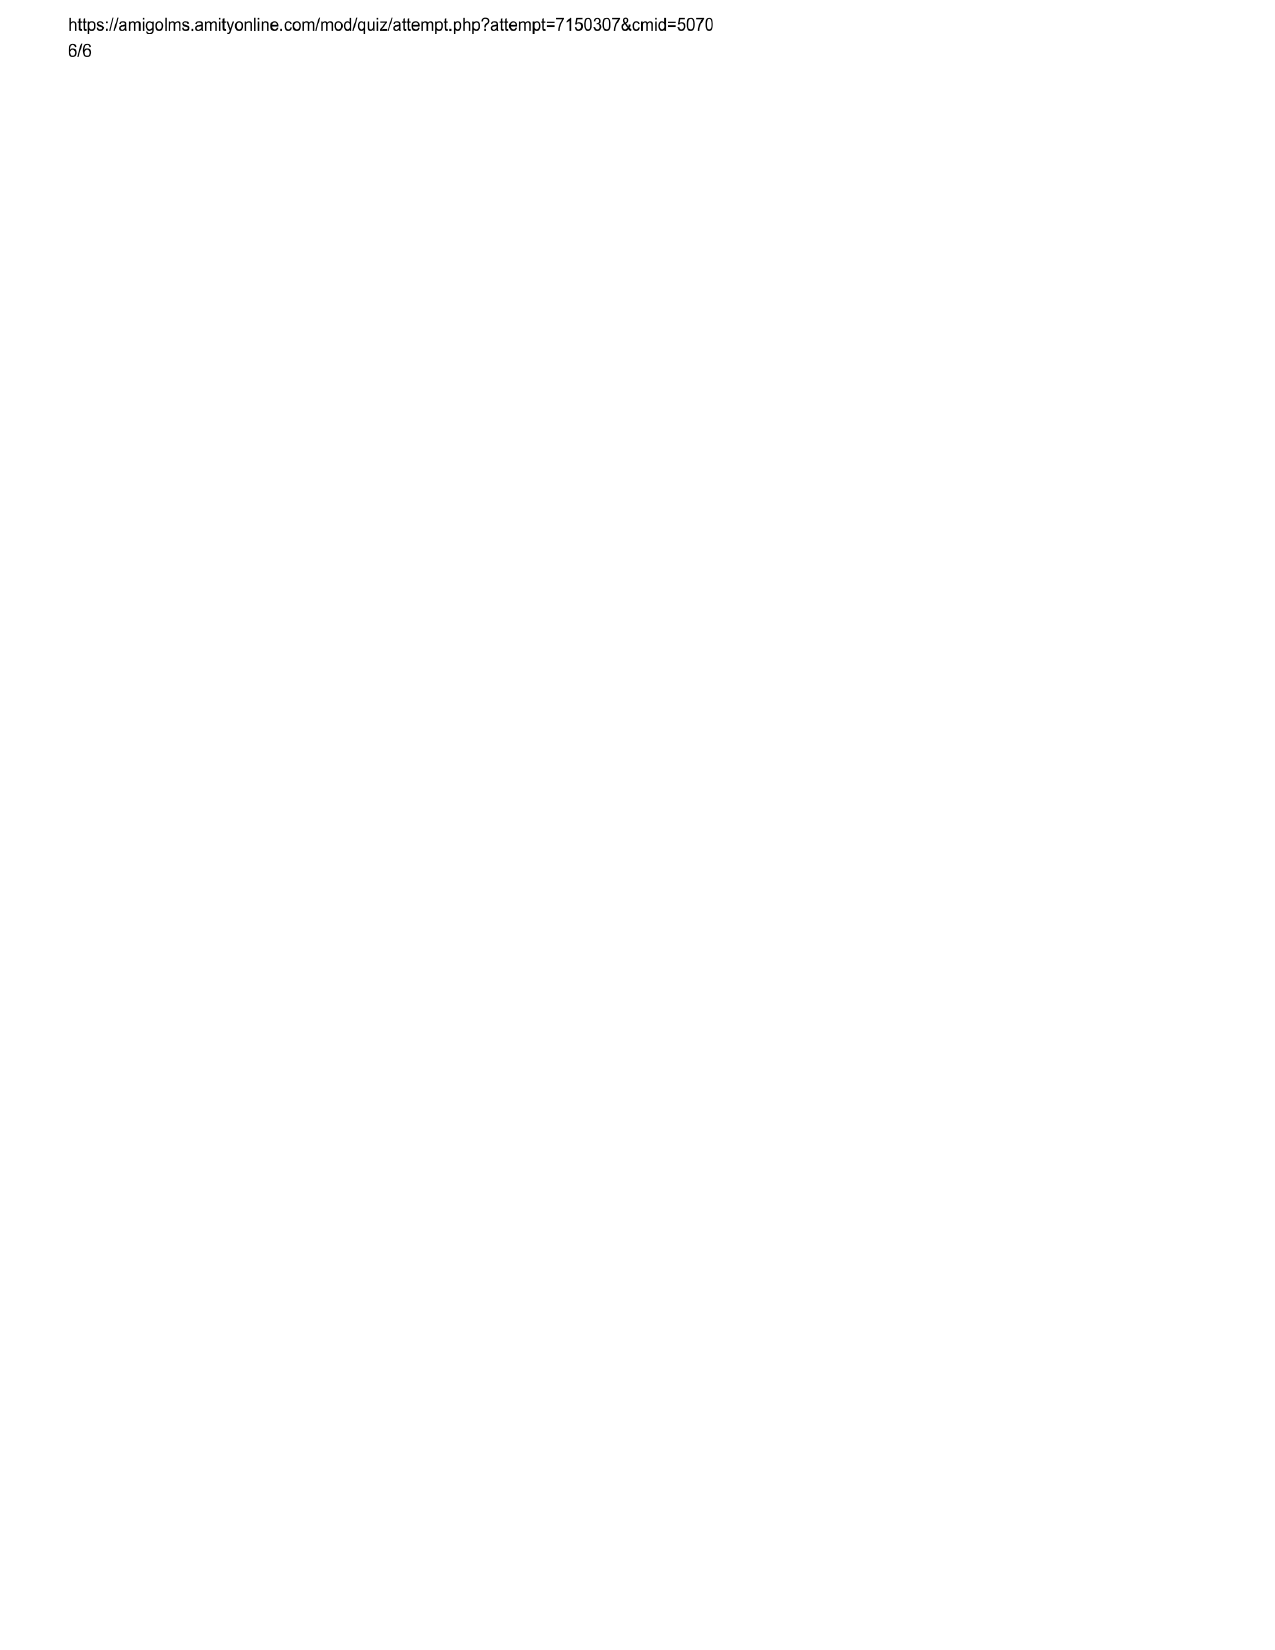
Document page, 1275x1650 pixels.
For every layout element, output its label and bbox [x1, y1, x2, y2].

picture [68, 16, 713, 34]
picture [68, 43, 92, 58]
